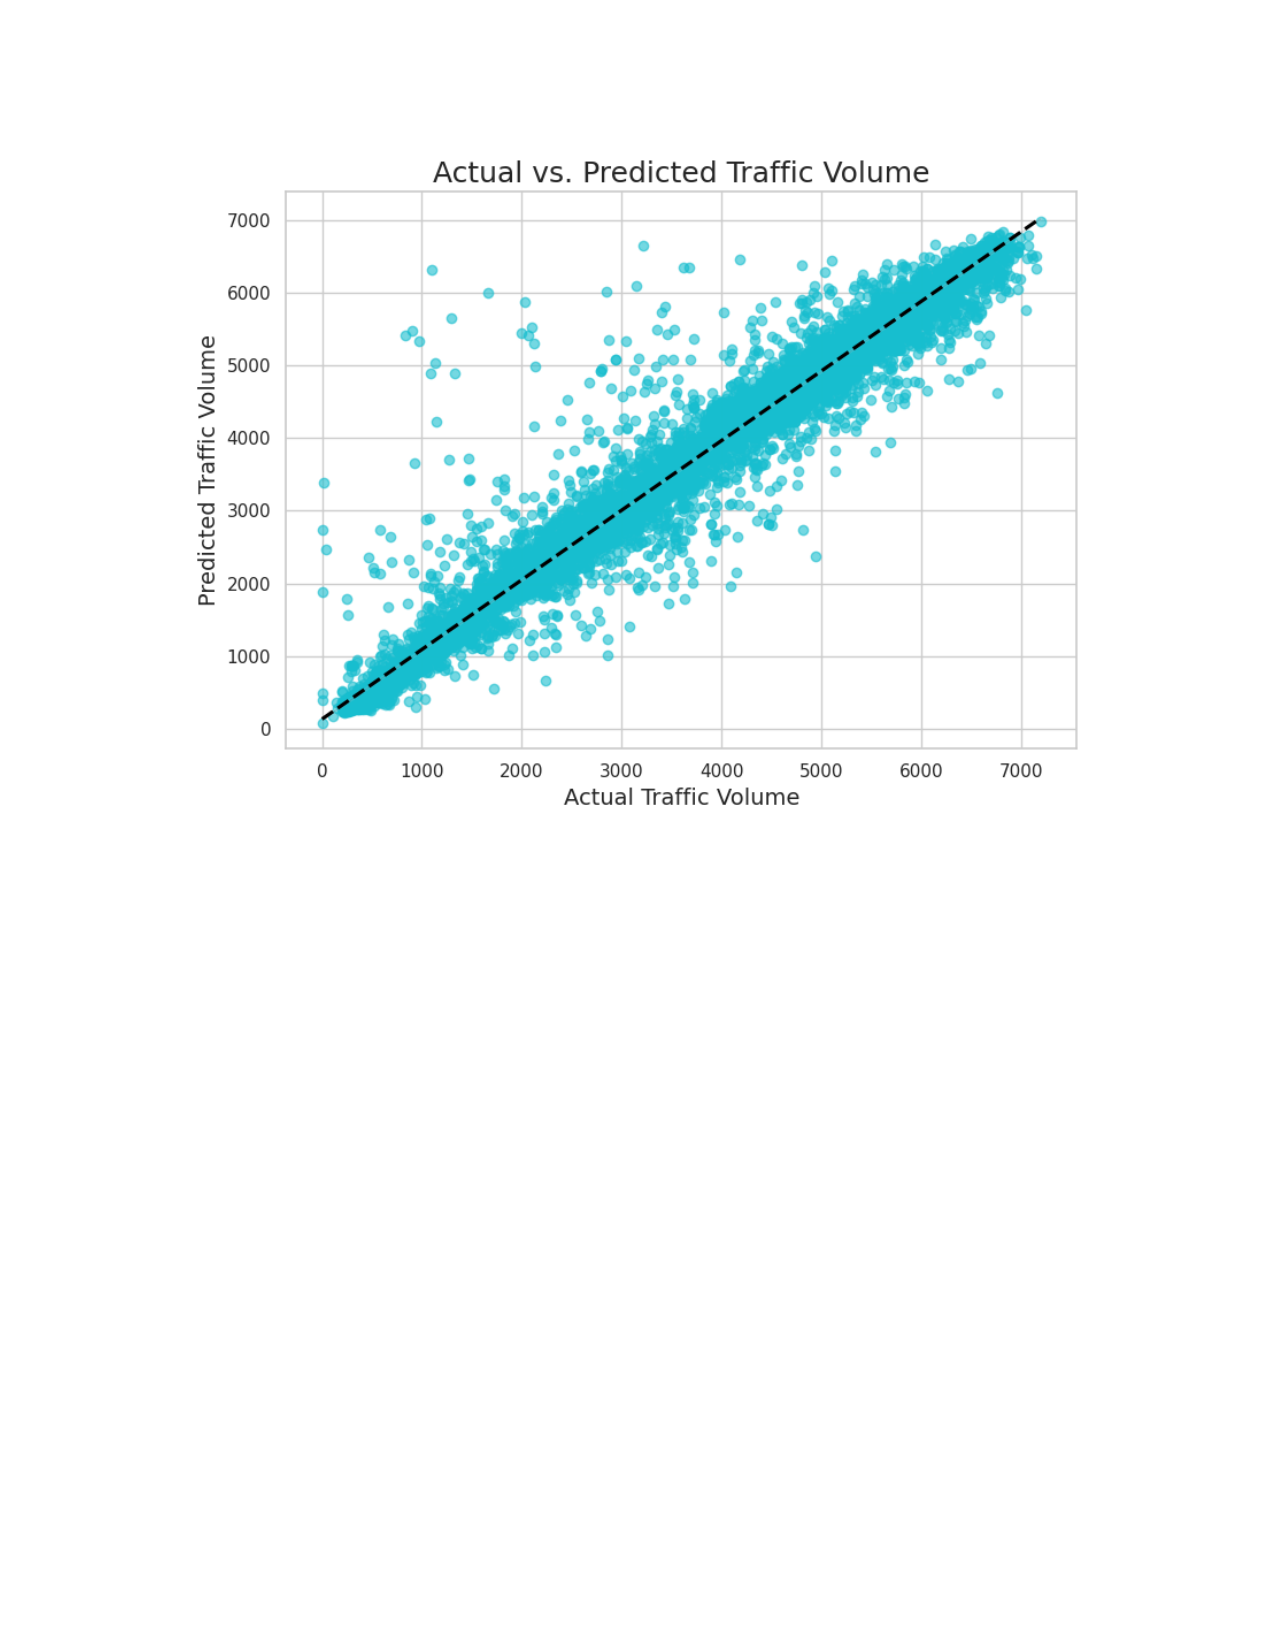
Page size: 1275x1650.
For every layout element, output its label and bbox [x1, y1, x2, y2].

picture [187, 150, 1088, 821]
